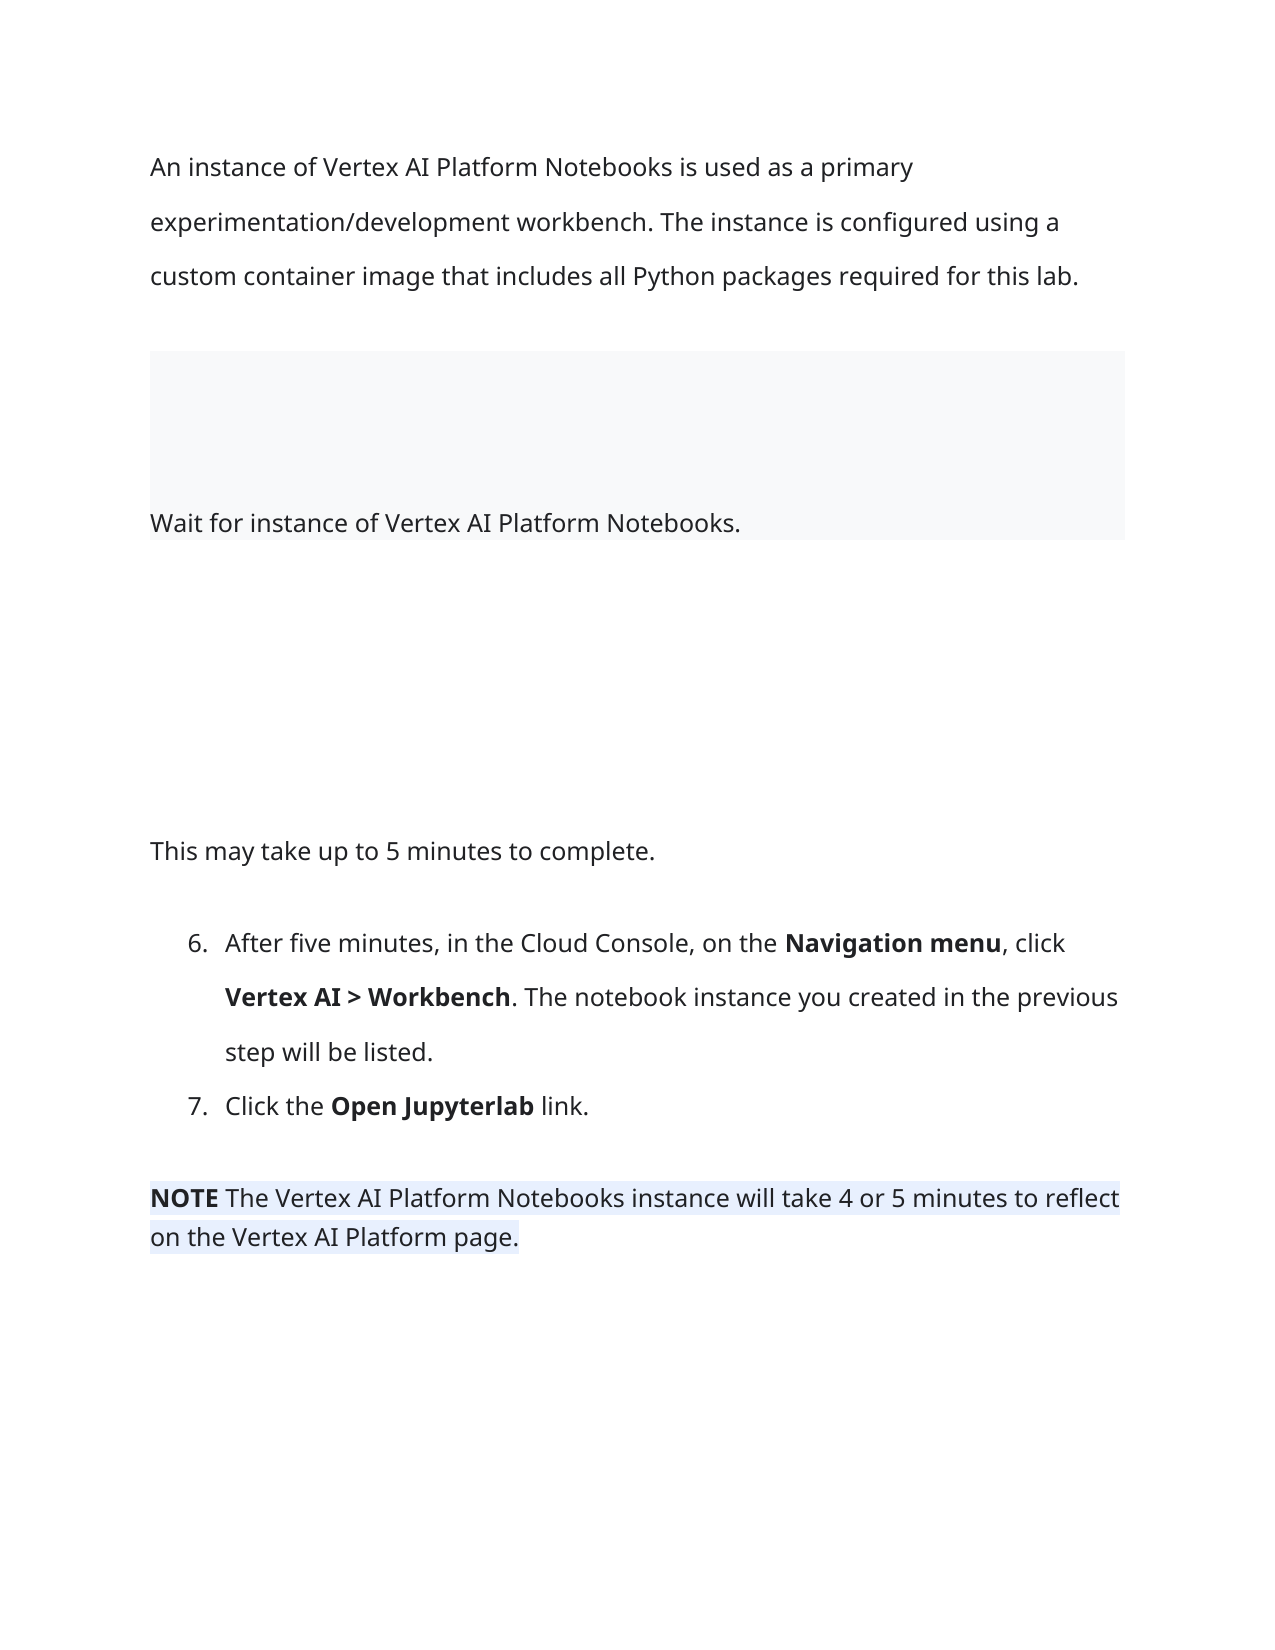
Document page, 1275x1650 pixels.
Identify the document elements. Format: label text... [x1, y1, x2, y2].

text Wait for instance of Vertex AI Platform Notebooks. [150, 506, 1125, 540]
text An instance of Vertex AI Platform Notebooks is used as a primary experimentation/development workbench. The instance is configured using a custom container image that includes all Python packages required for this lab. [150, 150, 1125, 293]
text NOTE The Vertex AI Platform Notebooks instance will take 4 or 5 minutes to reflect on the Vertex AI Platform page. [150, 1181, 1125, 1254]
list After five minutes, in the Cloud Console, on the Navigation menu, click Vertex AI > Workbench. The notebook instance you created in the previous step will be listed. [187, 926, 1125, 1068]
text This may take up to 5 minutes to complete. [150, 833, 1125, 868]
list Click the Open Jupyterlab link. [187, 1089, 1125, 1123]
